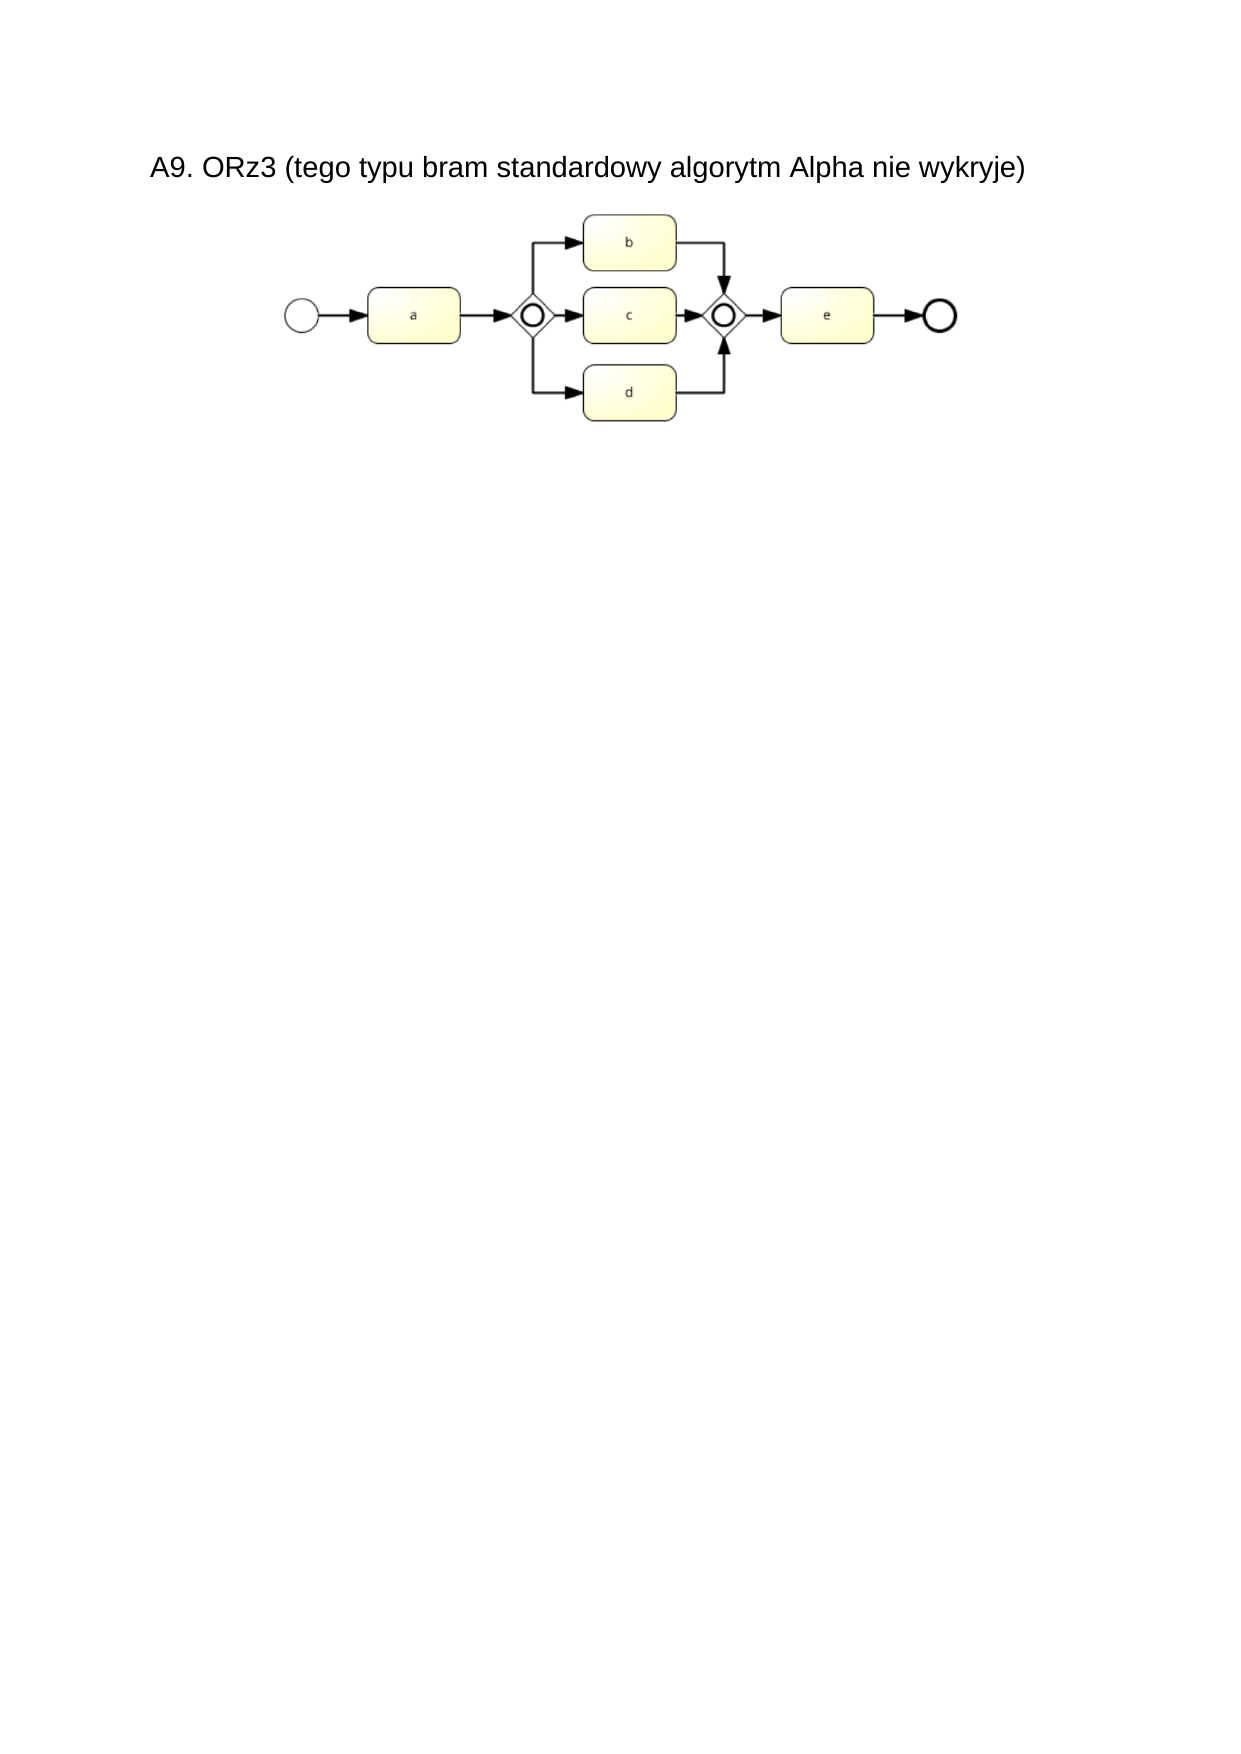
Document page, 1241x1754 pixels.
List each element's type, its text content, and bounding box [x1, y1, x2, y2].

subtitle A9. ORz3 (tego typu bram standardowy algorytm Alpha nie wykryje) [150, 150, 1090, 183]
